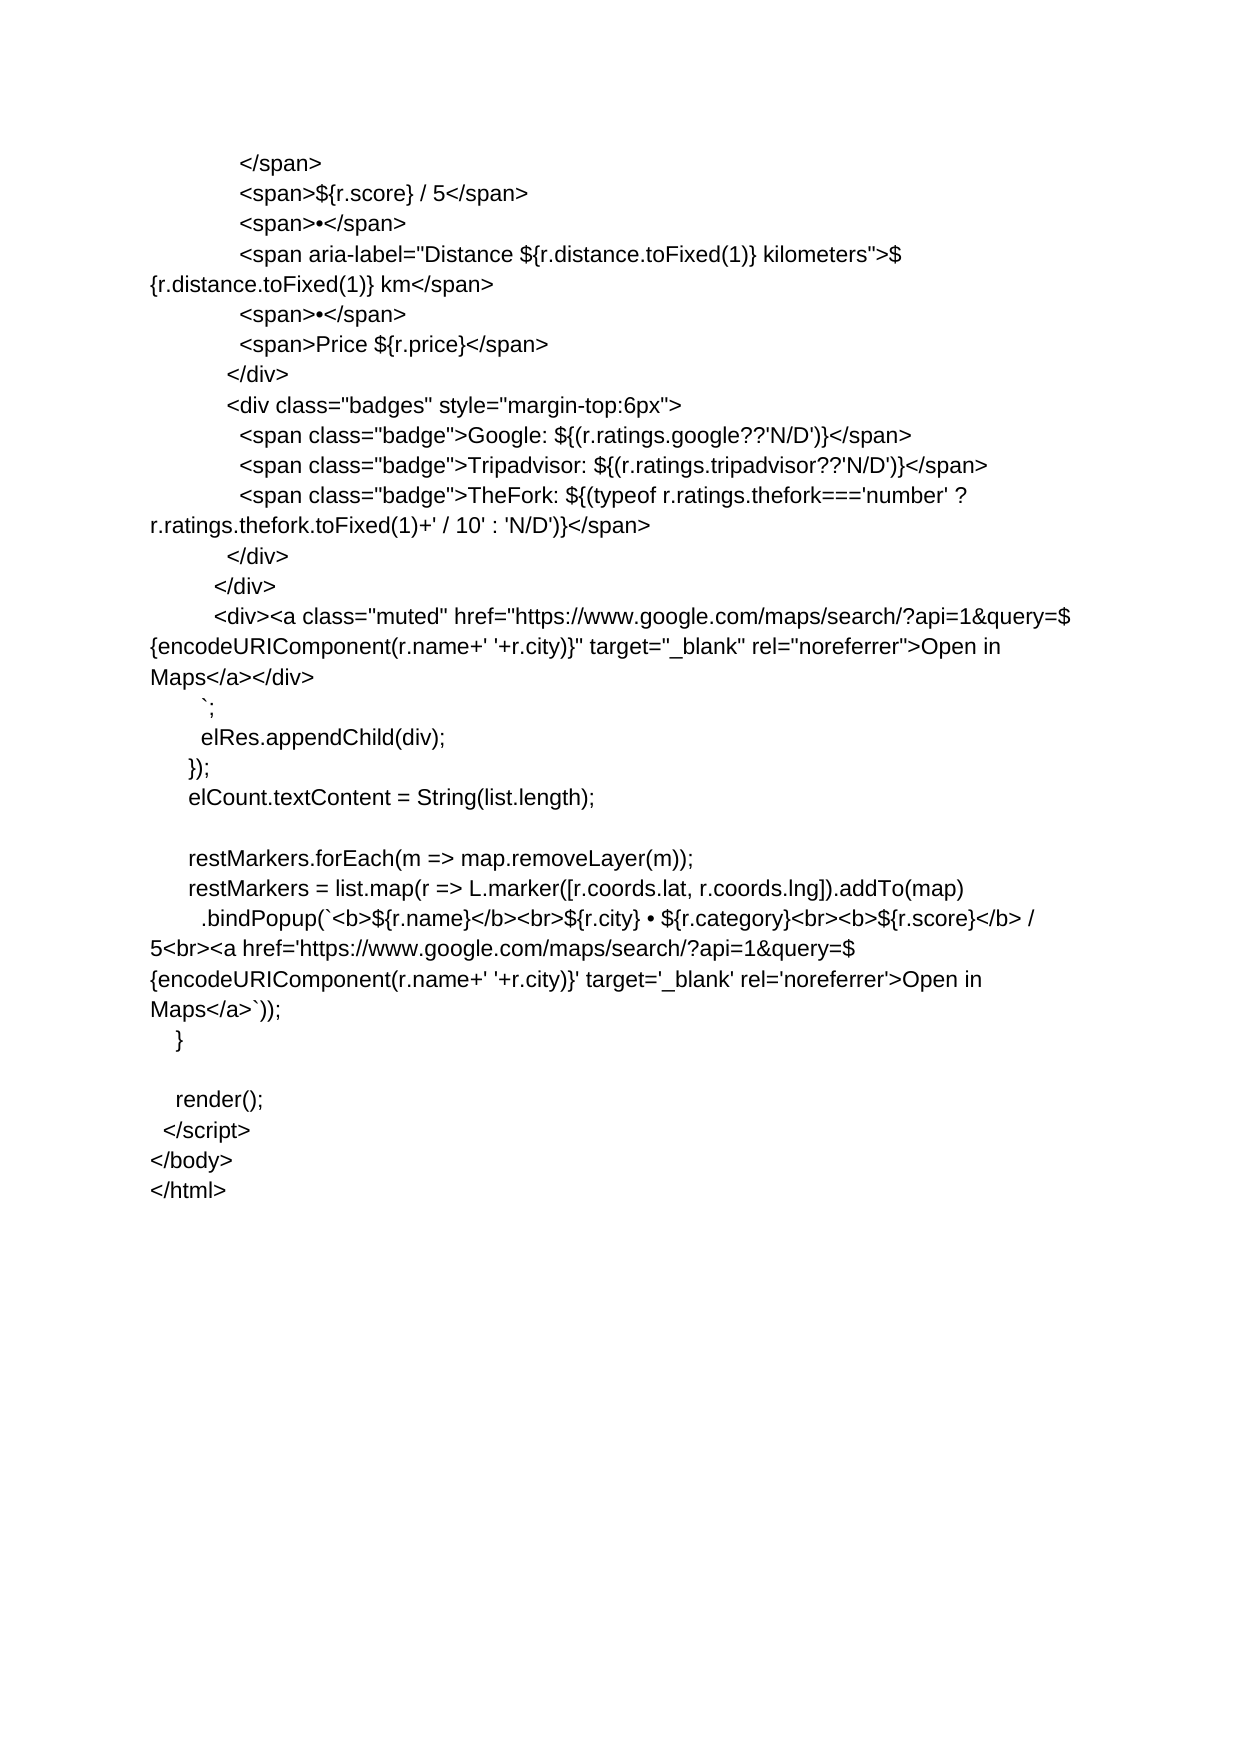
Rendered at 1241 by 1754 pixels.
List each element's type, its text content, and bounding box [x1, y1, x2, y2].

text </div> [150, 573, 1090, 599]
text <span aria-label="Distance ${r.distance.toFixed(1)} kilometers">${r.distance.toFixed(1)} km</span> [150, 241, 1090, 297]
text </body> [150, 1147, 1090, 1173]
text <span>Price ${r.price}</span> [150, 331, 1090, 358]
text elRes.appendChild(div); [150, 724, 1090, 750]
text <span>•</span> [150, 301, 1090, 327]
text </script> [150, 1117, 1090, 1143]
text } [150, 1026, 1090, 1052]
text <span class="badge">Tripadvisor: ${(r.ratings.tripadvisor??'N/D')}</span> [150, 452, 1090, 478]
text <div class="badges" style="margin-top:6px"> [150, 392, 1090, 418]
text <div><a class="muted" href="https://www.google.com/maps/search/?api=1&query=${encodeURIComponent(r.name+' '+r.city)}" target="_blank" rel="noreferrer">Open in Maps</a></div> [150, 603, 1090, 690]
text <span>${r.score} / 5</span> [150, 180, 1090, 207]
text restMarkers.forEach(m => map.removeLayer(m)); [150, 845, 1090, 871]
text </div> [150, 361, 1090, 388]
text .bindPopup(`<b>${r.name}</b><br>${r.city} • ${r.category}<br><b>${r.score}</b> / 5<br><a href='https://www.google.com/maps/search/?api=1&query=${encodeURIComponent(r.name+' '+r.city)}' target='_blank' rel='noreferrer'>Open in Maps</a>`)); [150, 905, 1090, 1022]
text </div> [150, 543, 1090, 569]
text </html> [150, 1177, 1090, 1203]
text <span class="badge">TheFork: ${(typeof r.ratings.thefork==='number' ? r.ratings.thefork.toFixed(1)+' / 10' : 'N/D')}</span> [150, 482, 1090, 539]
text elCount.textContent = String(list.length); [150, 784, 1090, 811]
text }); [150, 754, 1090, 781]
text render(); [150, 1086, 1090, 1113]
text `; [150, 694, 1090, 720]
text <span>•</span> [150, 210, 1090, 237]
text <span class="badge">Google: ${(r.ratings.google??'N/D')}</span> [150, 422, 1090, 448]
text </span> [150, 150, 1090, 176]
text restMarkers = list.map(r => L.marker([r.coords.lat, r.coords.lng]).addTo(map) [150, 875, 1090, 901]
